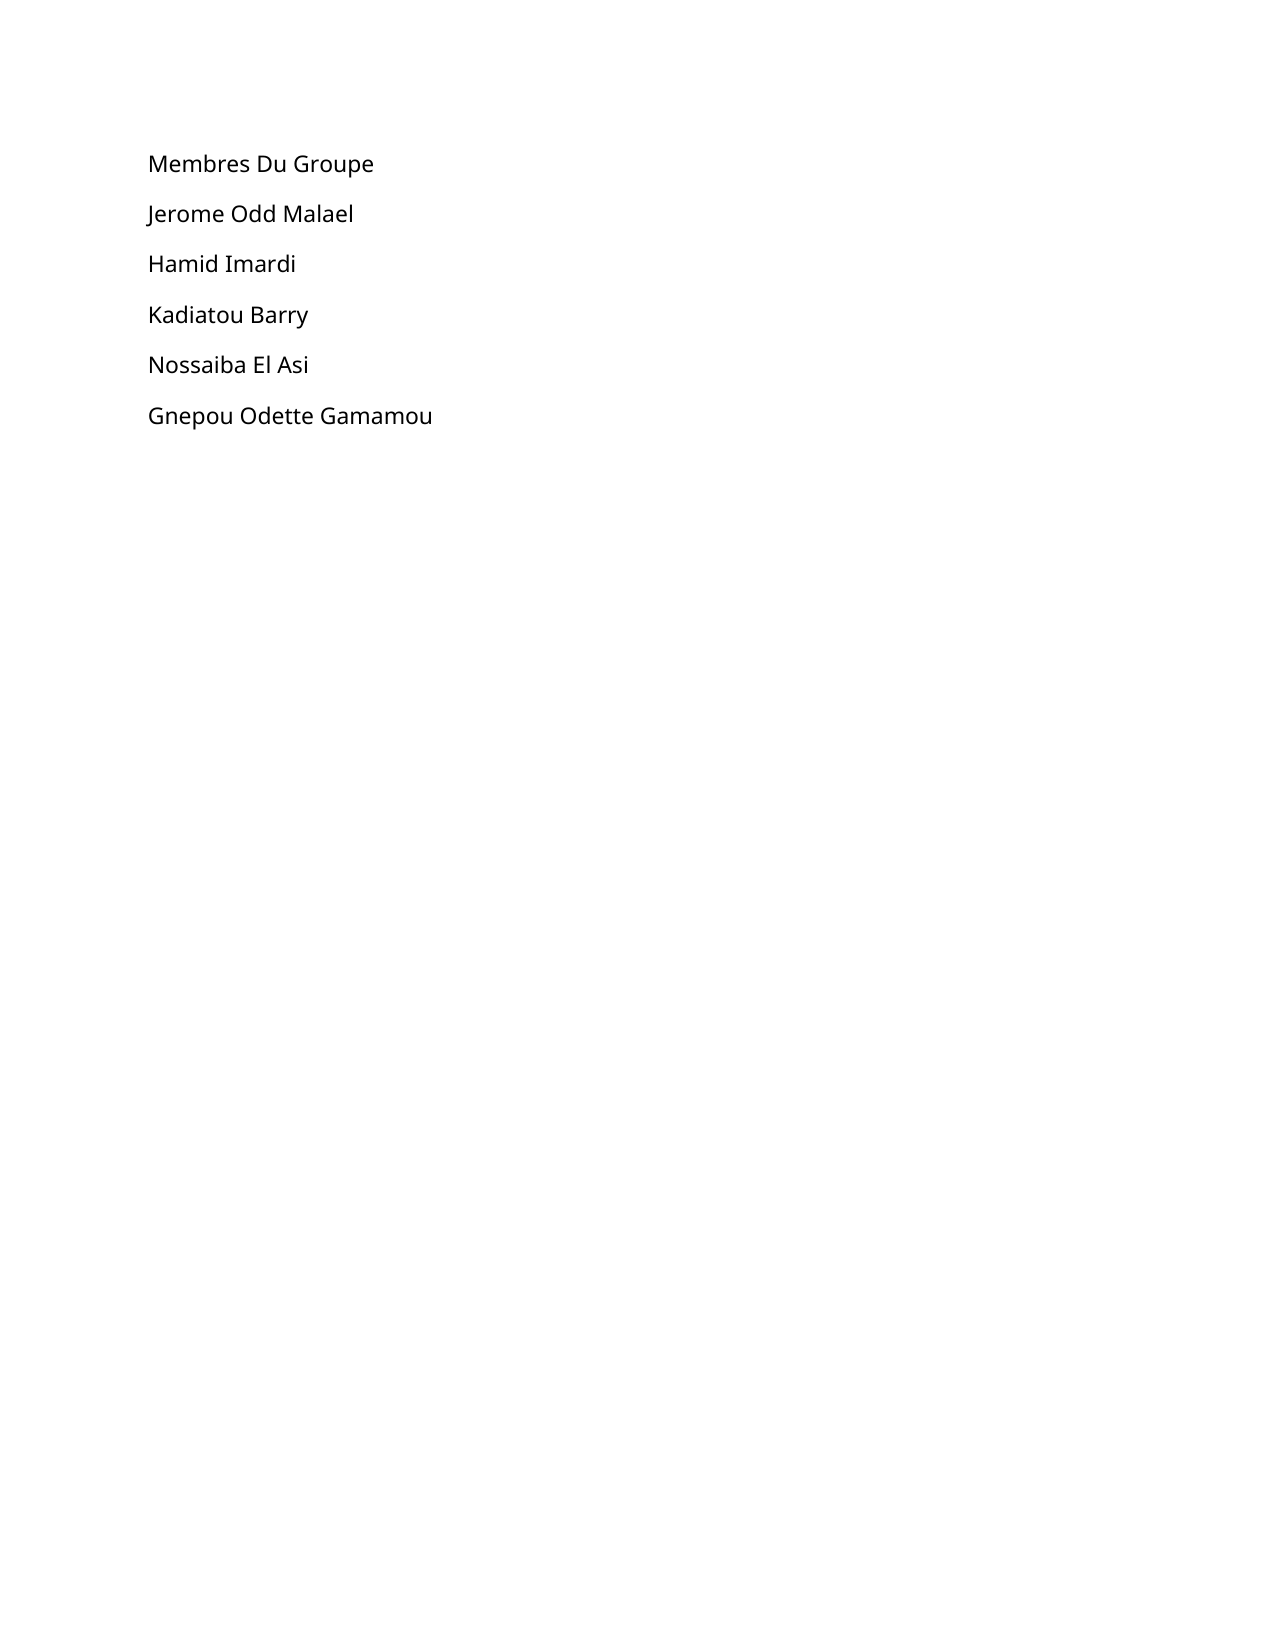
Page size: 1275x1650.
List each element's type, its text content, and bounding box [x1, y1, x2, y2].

text Gnepou Odette Gamamou [148, 400, 1127, 431]
text Hamid Imardi [148, 248, 1127, 280]
text Kadiatou Barry [148, 299, 1127, 330]
text Membres Du Groupe [148, 148, 1127, 179]
text Jerome Odd Malael [148, 198, 1127, 229]
text Nossaiba El Asi [148, 349, 1127, 381]
